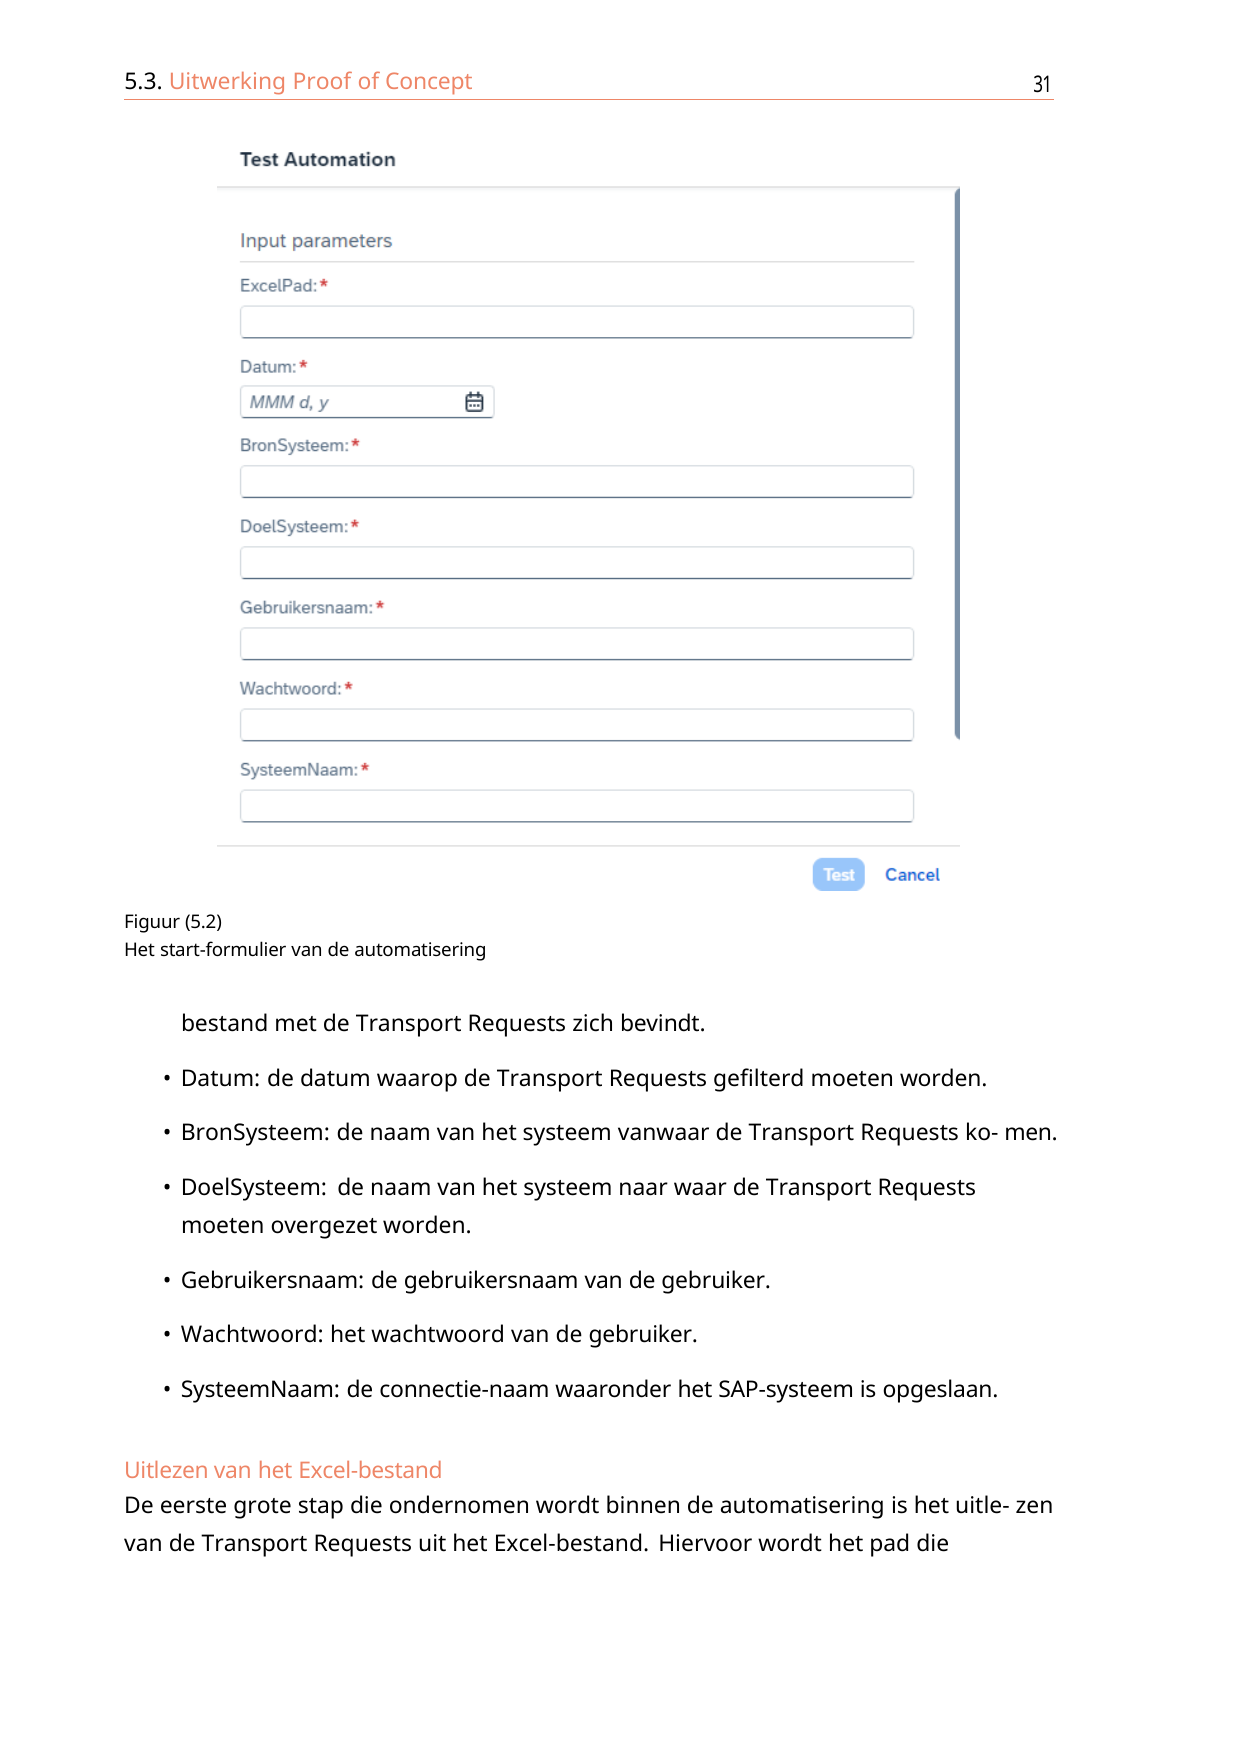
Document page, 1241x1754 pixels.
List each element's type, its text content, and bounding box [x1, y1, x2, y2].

list Datum: de datum waarop de Transport Requests gefilterd moeten worden. [163, 1062, 1240, 1093]
text De eerste grote stap die ondernomen wordt binnen de automatisering is het uitle- zen van de Transport Requests uit het Excel-bestand. Hiervoor wordt het pad die [124, 1489, 1065, 1558]
picture [217, 151, 960, 891]
list Wachtwoord: het wachtwoord van de gebruiker. [163, 1318, 1240, 1349]
list BronSysteem: de naam van het systeem vanwaar de Transport Requests ko- men. [163, 1116, 1059, 1147]
text Uitlezen van het Excel-bestand [124, 1454, 1240, 1485]
list DoelSysteem: de naam van het systeem naar waar de Transport Requests moeten overgezet worden. [163, 1171, 1054, 1240]
list SysteemNaam: de connectie-naam waaronder het SAP-systeem is opgeslaan. [163, 1373, 1240, 1404]
text Het start-formulier van de automatisering [124, 936, 1240, 962]
text bestand met de Transport Requests zich bevindt. [181, 1007, 1240, 1038]
text Figuur (5.2) [124, 908, 1240, 933]
list Gebruikersnaam: de gebruikersnaam van de gebruiker. [163, 1264, 1240, 1295]
